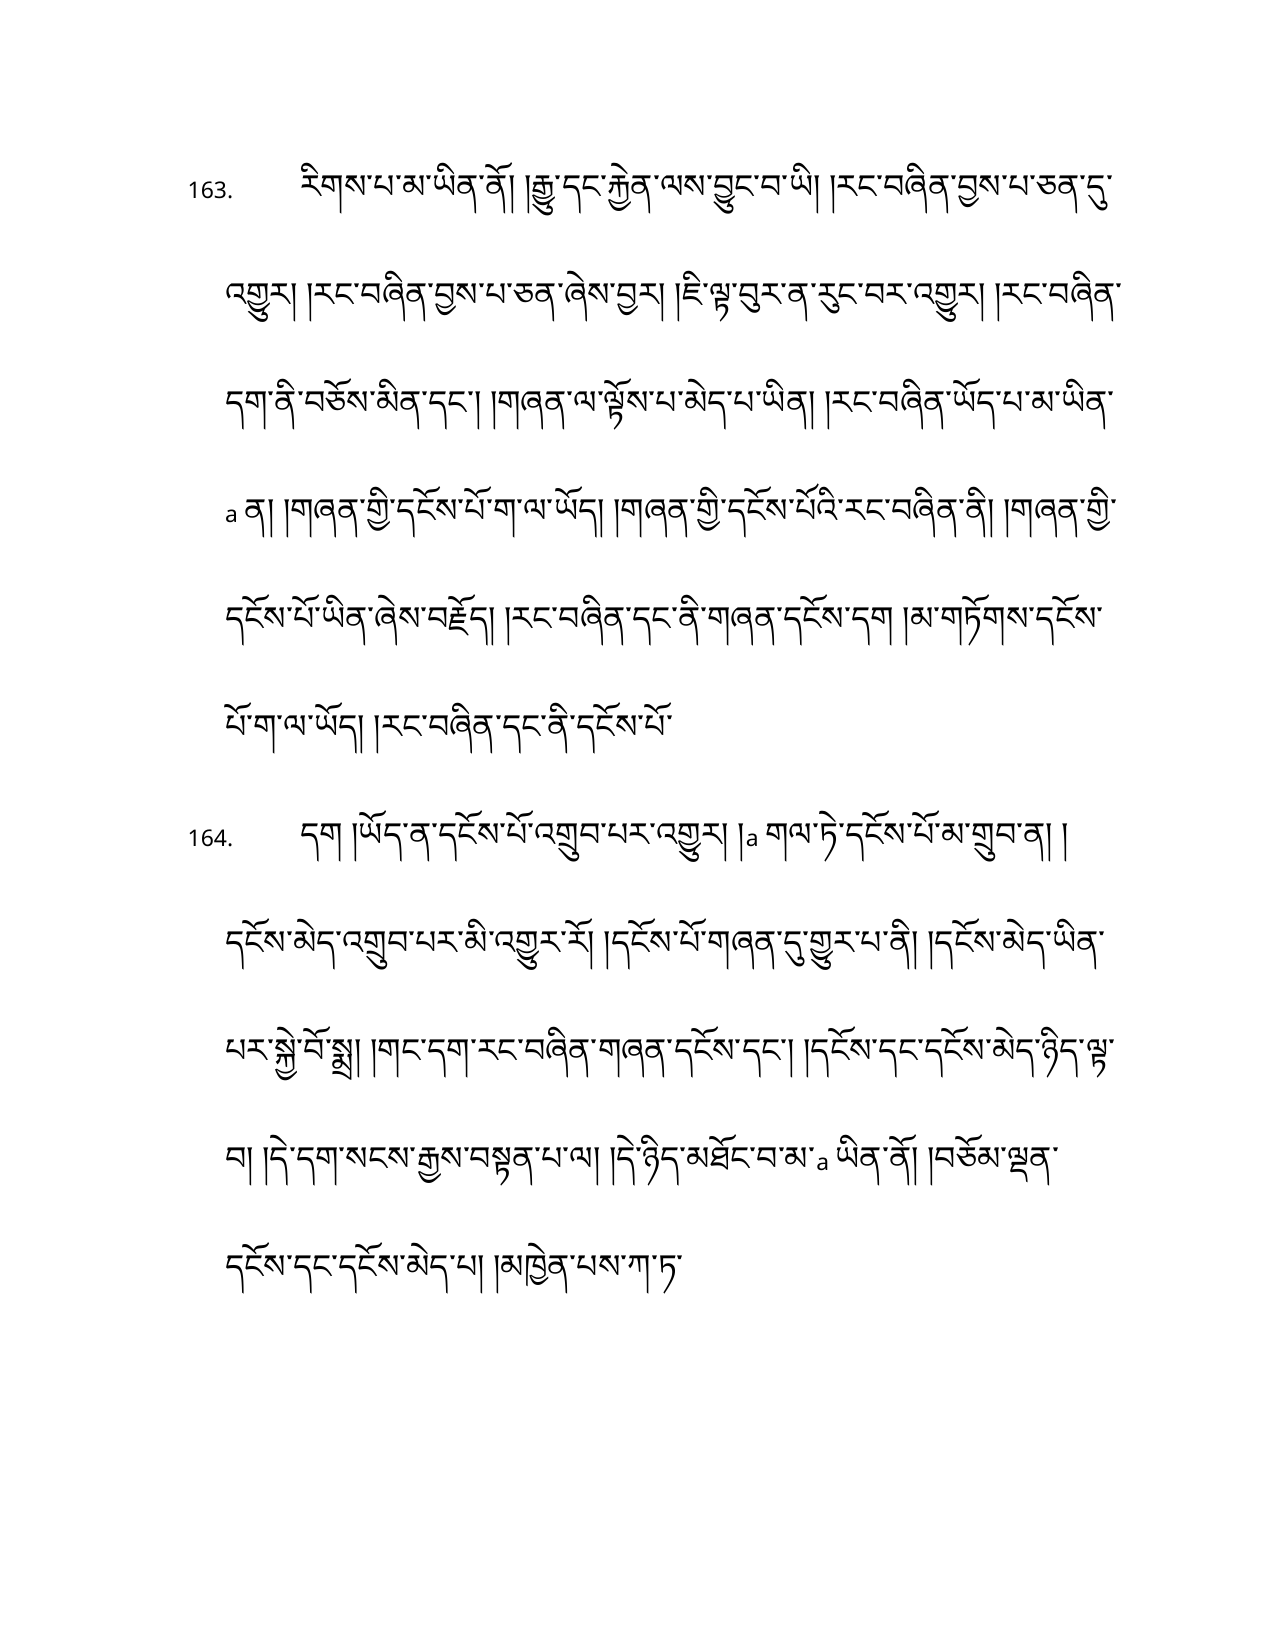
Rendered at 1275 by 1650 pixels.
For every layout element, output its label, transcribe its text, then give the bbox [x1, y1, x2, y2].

list རིགས་པ་མ་ཡིན་ནོ། །རྒྱུ་དང་རྐྱེན་ལས་བྱུང་བ་ཡི། །རང་བཞིན་བྱས་པ་ཅན་དུ་འགྱུར། །རང་བཞིན་བྱས་པ་ཅན་ཞེས་བྱར། །ཇི་ལྟ་བུར་ན་རུང་བར་འགྱུར། །རང་བཞིན་དག་ནི་བཅོས་མིན་དང༌། །གཞན་ལ་ལྟོས་པ་མེད་པ་ཡིན། །རང་བཞིན་ཡོད་པ་མ་ཡིན་aན། །གཞན་གྱི་དངོས་པོ་ག་ལ་ཡོད། །གཞན་གྱི་དངོས་པོའི་རང་བཞིན་ནི། །གཞན་གྱི་དངོས་པོ་ཡིན་ཞེས་བརྗོད། །རང་བཞིན་དང་ནི་གཞན་དངོས་དག །མ་གཏོགས་དངོས་པོ་ག་ལ་ཡོད། །རང་བཞིན་དང་ནི་དངོས་པོ་ [187, 150, 1125, 783]
list དག །ཡོད་ན་དངོས་པོ་འགྲུབ་པར་འགྱུར། །aགལ་ཏེ་དངོས་པོ་མ་གྲུབ་ན། །དངོས་མེད་འགྲུབ་པར་མི་འགྱུར་རོ། །དངོས་པོ་གཞན་དུ་གྱུར་པ་ནི། །དངོས་མེད་ཡིན་པར་སྐྱེ་བོ་སྨྲ། །གང་དག་རང་བཞིན་གཞན་དངོས་དང༌། །དངོས་དང་དངོས་མེད་ཉིད་ལྟ་བ། །དེ་དག་སངས་རྒྱས་བསྟན་པ་ལ། །དེ་ཉིད་མཐོང་བ་མ་aཡིན་ནོ། །བཅོམ་ལྡན་དངོས་དང་དངོས་མེད་པ། །མཁྱེན་པས་ཀ་ཏ་ [187, 797, 1125, 1323]
